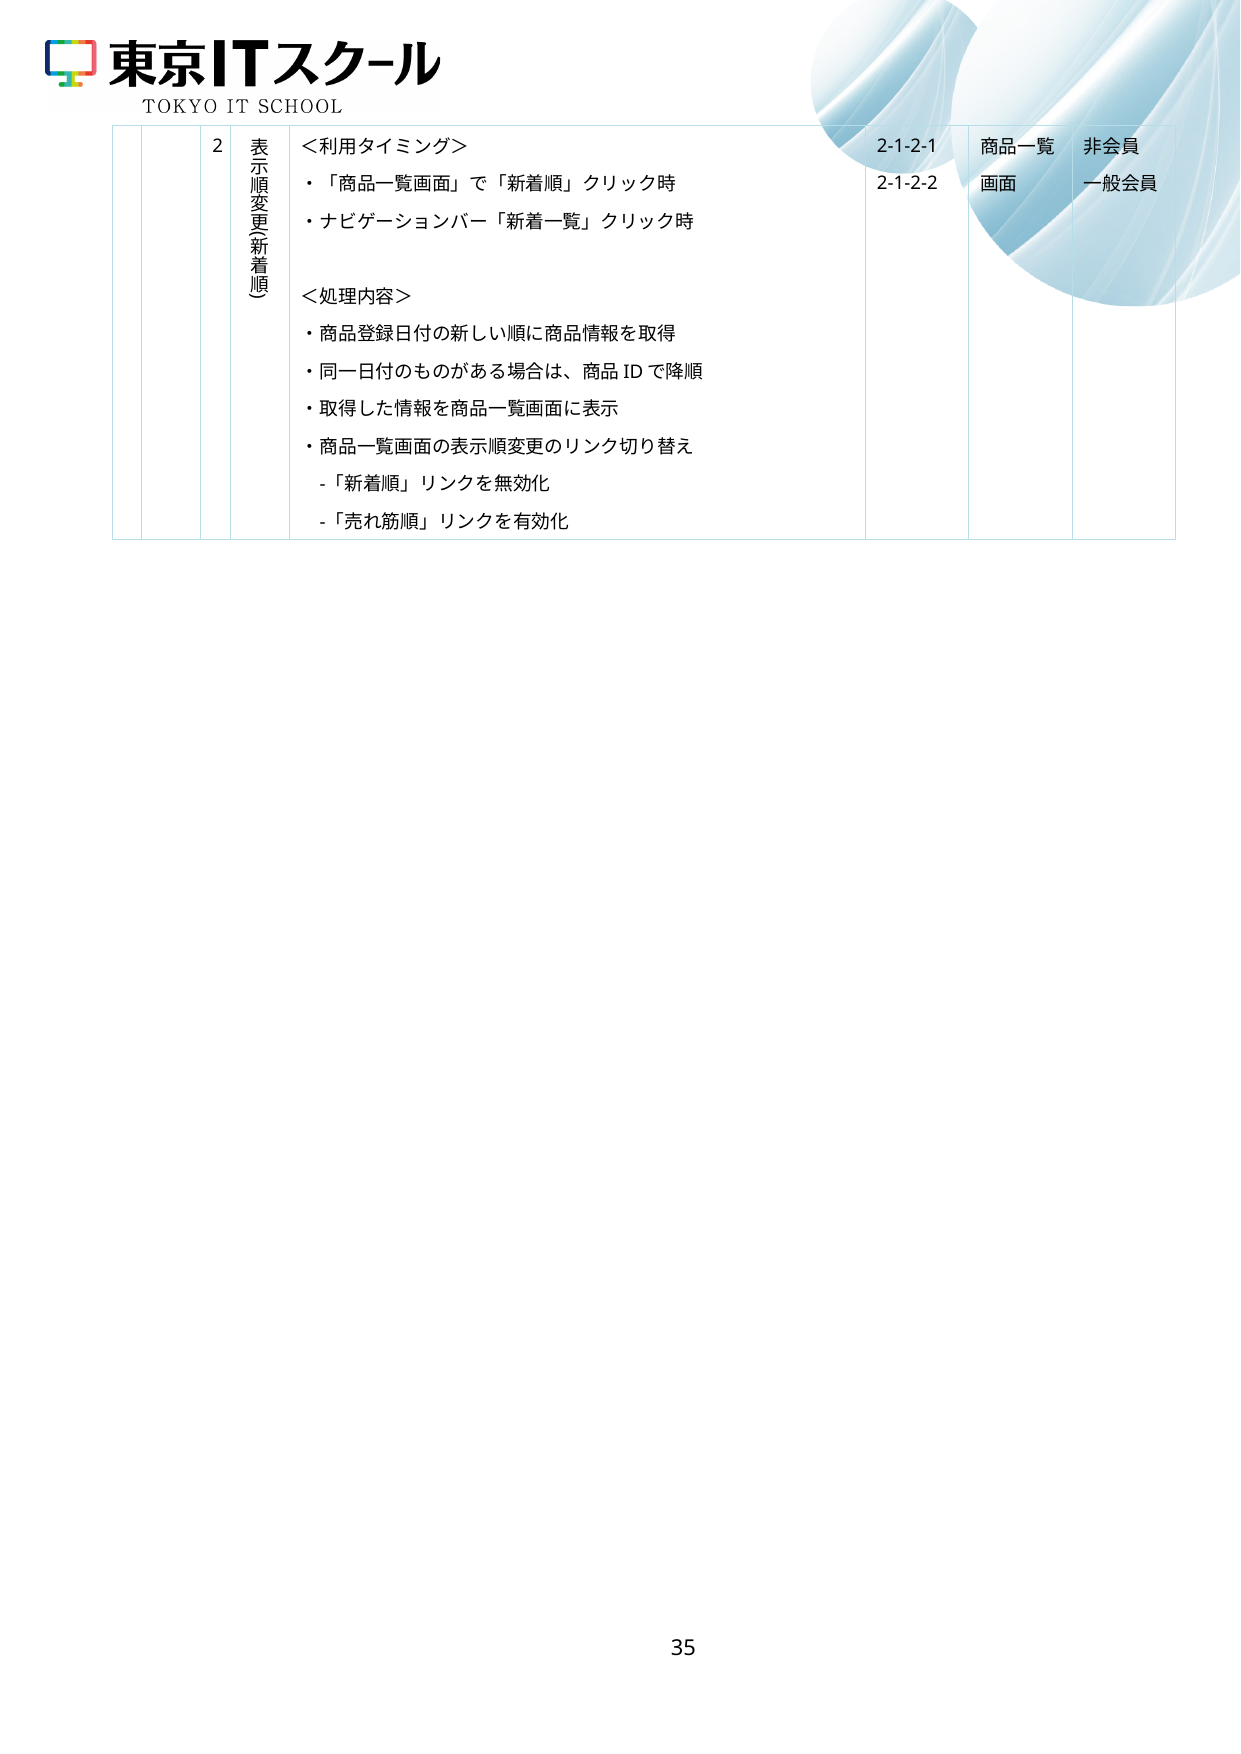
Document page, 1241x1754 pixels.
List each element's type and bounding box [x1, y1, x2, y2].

picture [969, 126, 1072, 307]
picture [866, 126, 968, 307]
picture [1073, 126, 1175, 307]
picture [45, 40, 441, 113]
picture [810, 126, 865, 174]
picture [810, 0, 1241, 307]
